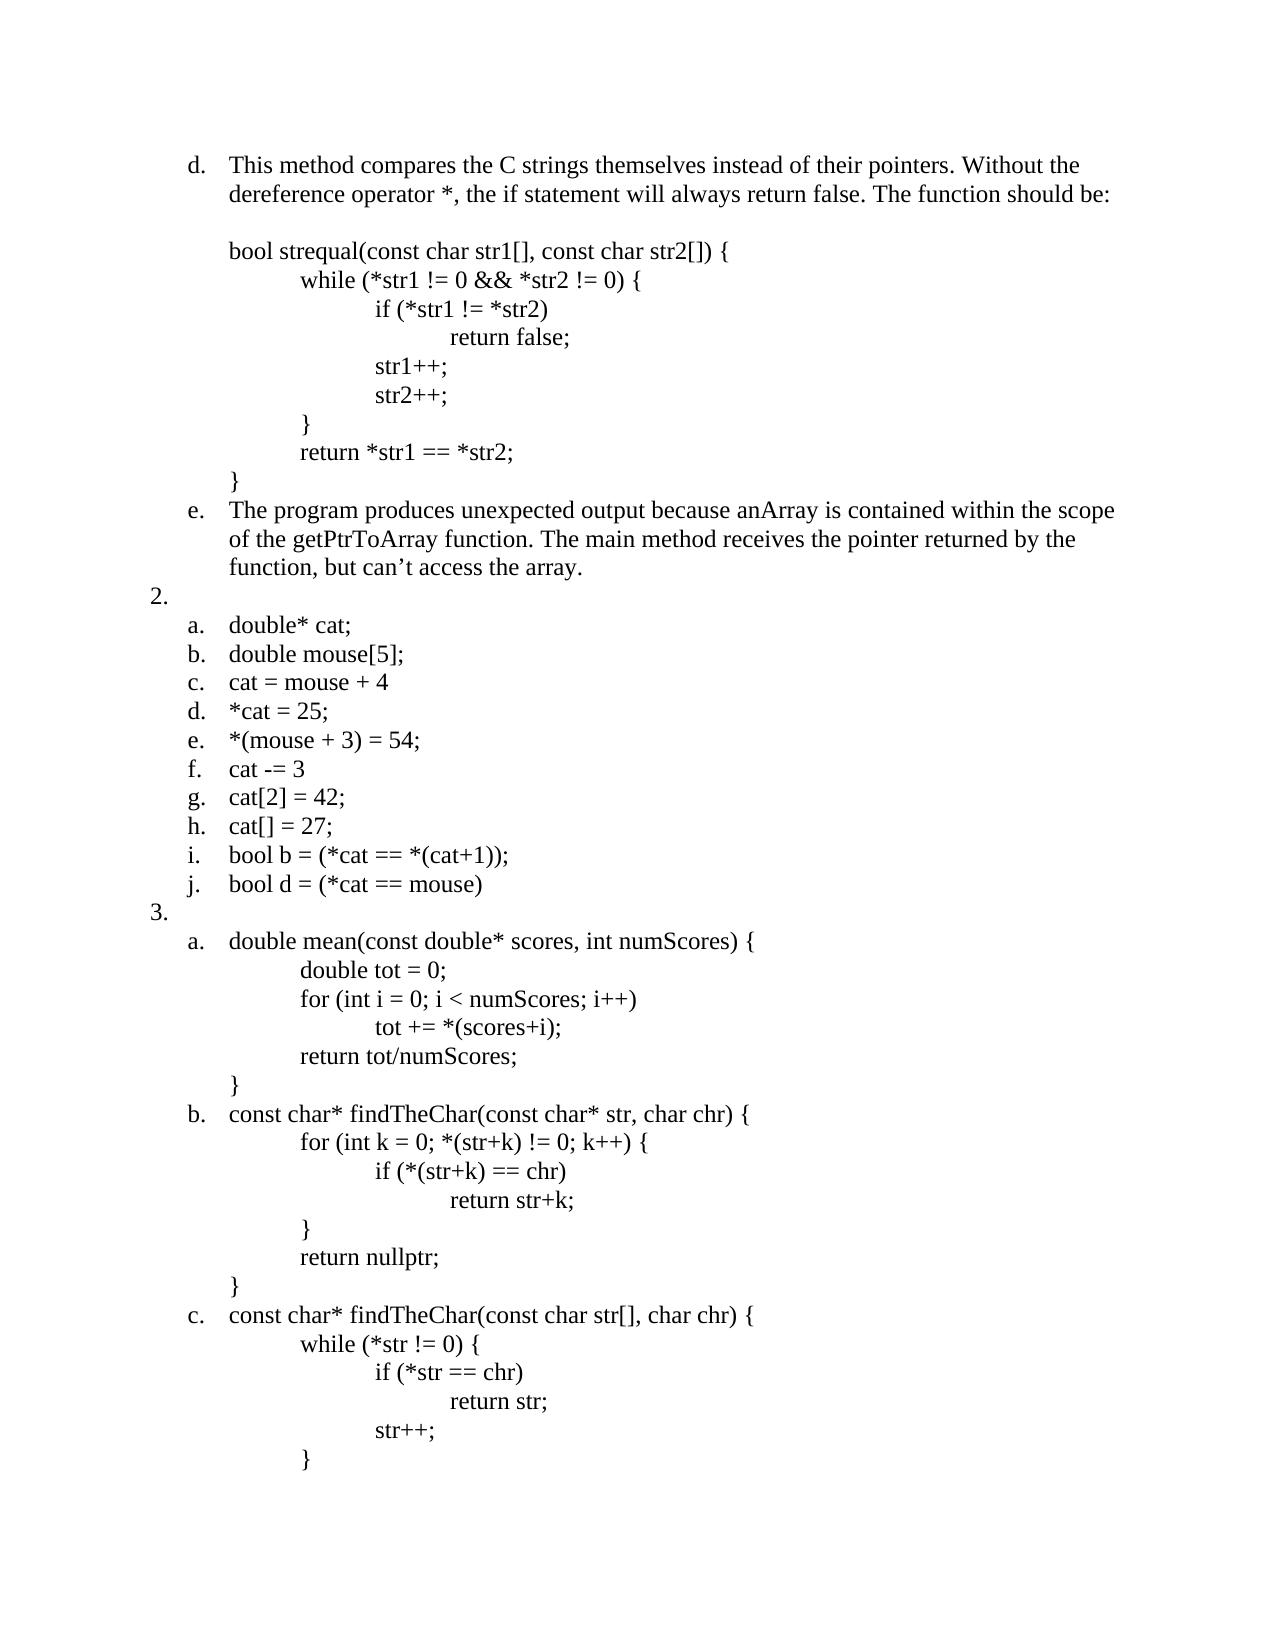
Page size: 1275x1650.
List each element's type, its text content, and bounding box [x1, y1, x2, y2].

list cat = mouse + 4 [187, 667, 1125, 696]
list The program produces unexpected output because anArray is contained within the scope of the getPtrToArray function. The main method receives the pointer returned by the function, but can’t access the array. [187, 495, 1125, 581]
list *cat = 25; [187, 696, 1125, 725]
list bool d = (*cat == mouse) [187, 869, 1125, 897]
list This method compares the C strings themselves instead of their pointers. Without the dereference operator *, the if statement will always return false. The function should be: bool strequal(const char str1[], const char str2[]) { while (*str1 != 0 && *str2 != 0) { if (*str1 != *str2) return false; str1++; str2++; } return *str1 == *str2; } [187, 150, 1125, 495]
list double mean(const double* scores, int numScores) { double tot = 0; for (int i = 0; i < numScores; i++) tot += *(scores+i); return tot/numScores; } [187, 926, 1125, 1099]
list cat[2] = 42; [187, 782, 1125, 811]
list *(mouse + 3) = 54; [187, 725, 1125, 754]
list bool b = (*cat == *(cat+1)); [187, 840, 1125, 869]
list cat -= 3 [187, 754, 1125, 782]
list double* cat; [187, 610, 1125, 639]
list const char* findTheChar(const char* str, char chr) { for (int k = 0; *(str+k) != 0; k++) { if (*(str+k) == chr) return str+k; } return nullptr; } [187, 1099, 1125, 1300]
list cat[] = 27; [187, 811, 1125, 840]
list double mouse[5]; [187, 639, 1125, 667]
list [187, 1300, 1125, 1472]
